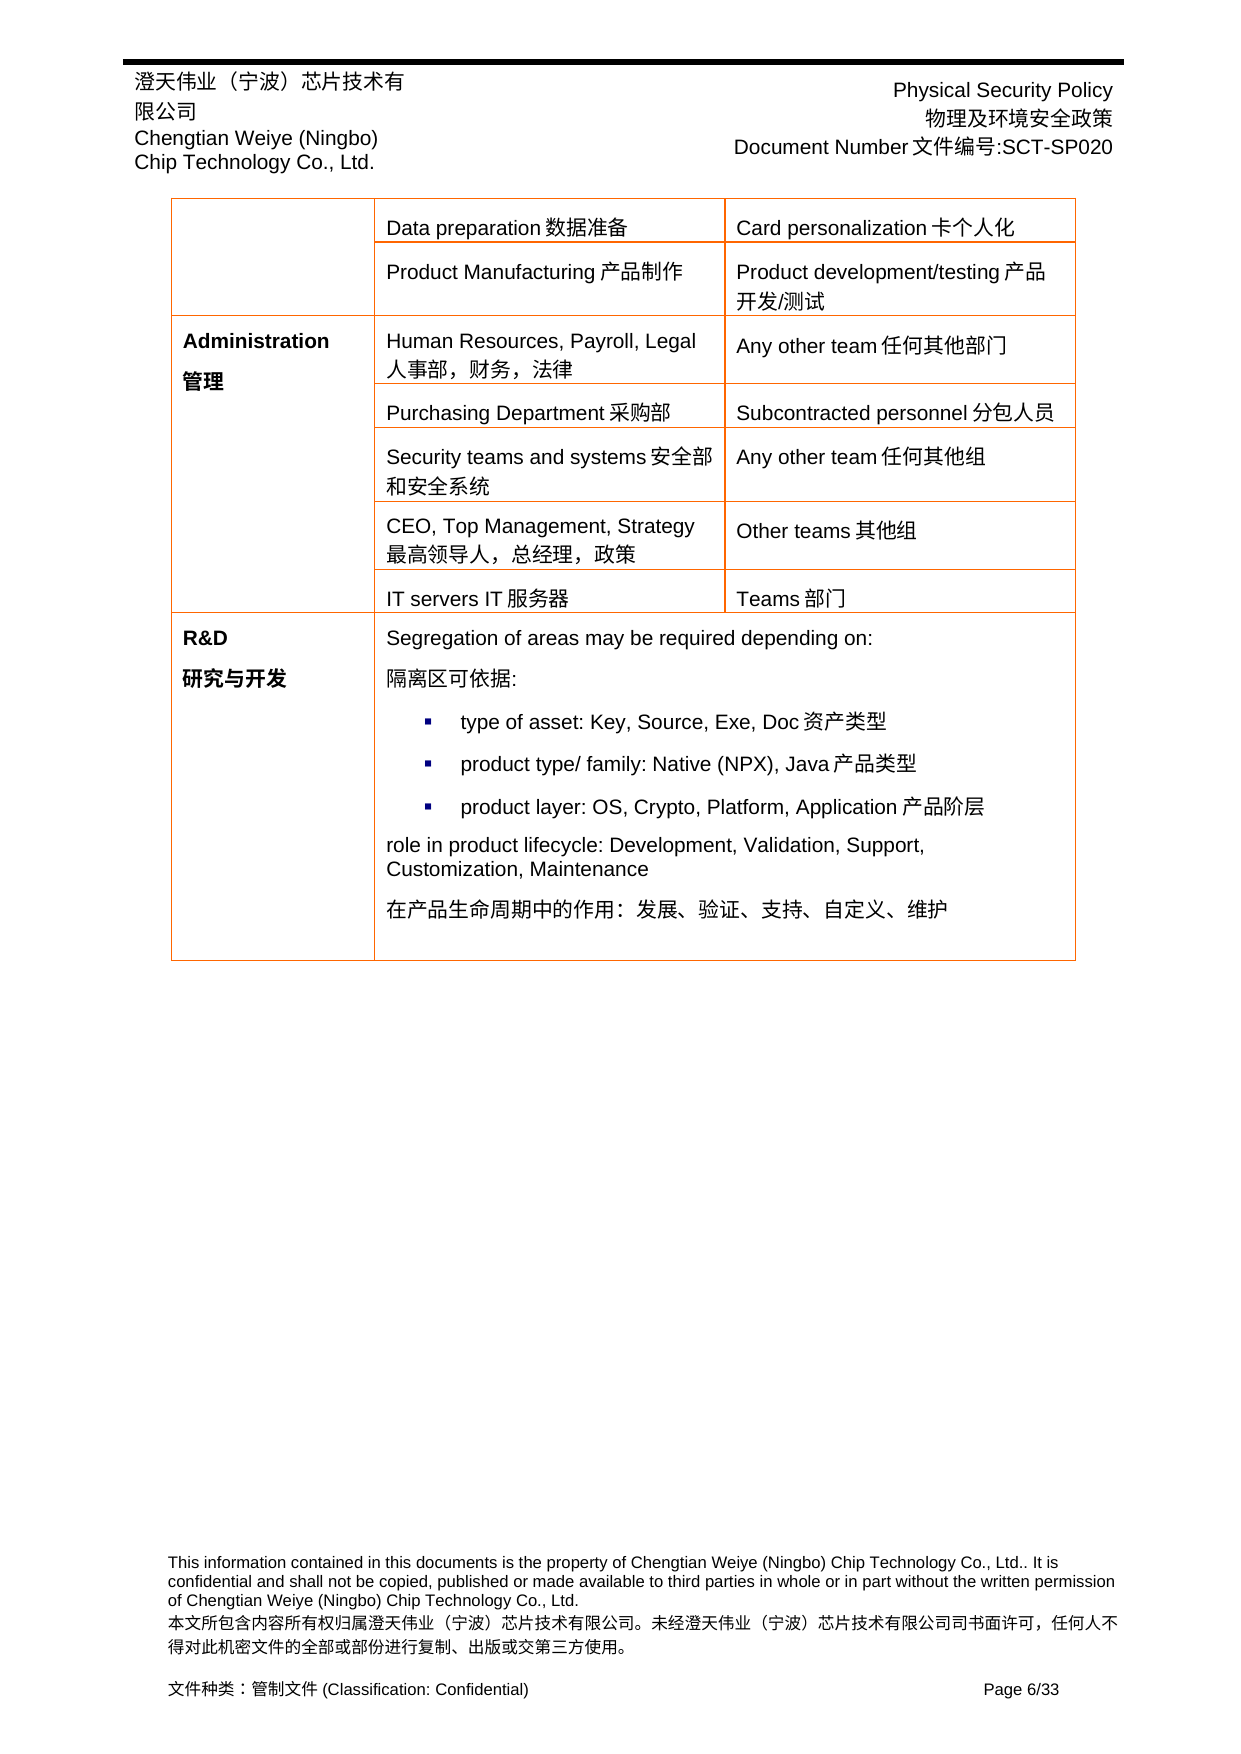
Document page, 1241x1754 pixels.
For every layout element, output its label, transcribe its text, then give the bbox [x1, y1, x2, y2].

table_cell Any other team任何其他部门 [726, 316, 1075, 383]
table_cell Subcontracted personnel分包人员 [726, 384, 1075, 427]
table_cell Administration 管理 [172, 316, 374, 612]
table_cell IT servers IT服务器 [375, 570, 724, 612]
table_cell Product Manufacturing产品制作 [375, 243, 724, 315]
table_cell Card personalization卡个人化 [726, 199, 1075, 241]
table_cell Teams部门 [726, 570, 1075, 612]
table_cell Security teams and systems安全部和安全系统 [375, 428, 724, 501]
table_cell Segregation of areas may be required depending on: 隔离区可依据: type of asset: Key, Source, Exe, Doc资产类型 product type/ family: Native (NPX), Java产品类型 product layer: OS, Crypto, Platform, Application产品阶层 role in product lifecycle: Development, Validation, Support, Customization, Maintenance 在产品生命周期中的作用：发展、验证、支持、自定义、维护 [375, 613, 1075, 960]
table_cell CEO, Top Management, Strategy最高领导人，总经理，政策 [375, 502, 724, 568]
table_cell Product development/testing产品开发/测试 [726, 243, 1075, 315]
table_cell R&D 研究与开发 [172, 613, 374, 960]
table_cell Any other team任何其他组 [726, 428, 1075, 501]
table_cell Purchasing Department采购部 [375, 384, 724, 427]
table_cell Human Resources, Payroll, Legal人事部，财务，法律 [375, 316, 724, 383]
table_cell Other teams其他组 [726, 502, 1075, 568]
table_cell Data preparation数据准备 [375, 199, 724, 241]
